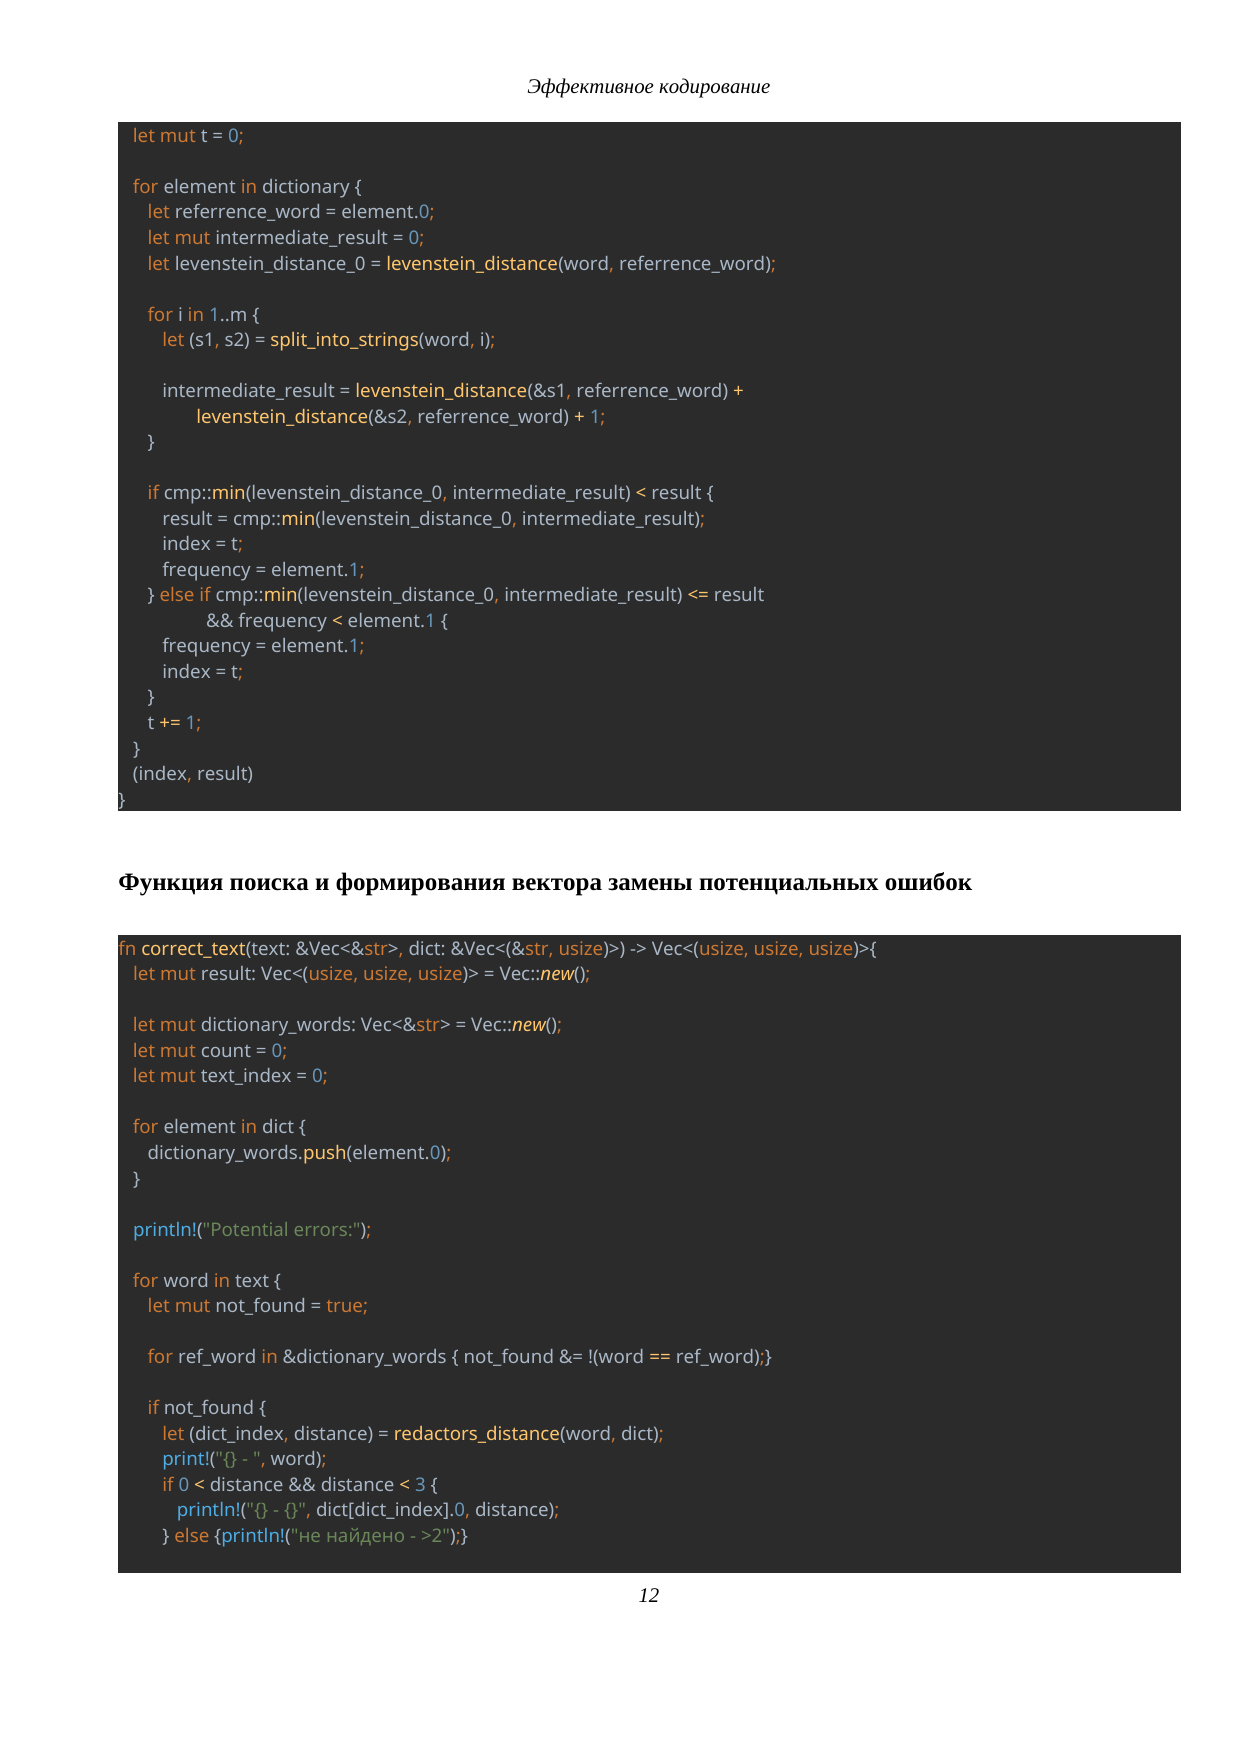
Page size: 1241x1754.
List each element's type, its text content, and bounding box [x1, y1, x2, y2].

text fn correct_text(text: &Vec<&str>, dict: &Vec<(&str, usize)>) -> Vec<(usize, usize, usize)>{ let mut result: Vec<(usize, usize, usize)> = Vec::new(); let mut dictionary_words: Vec<&str> = Vec::new(); let mut count = 0; let mut text_index = 0; for element in dict { dictionary_words.push(element.0); } [118, 935, 1181, 1190]
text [118, 122, 1181, 811]
subtitle Функция поиска и формирования вектора замены потенциальных ошибок [118, 867, 1181, 896]
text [118, 1190, 1181, 1573]
